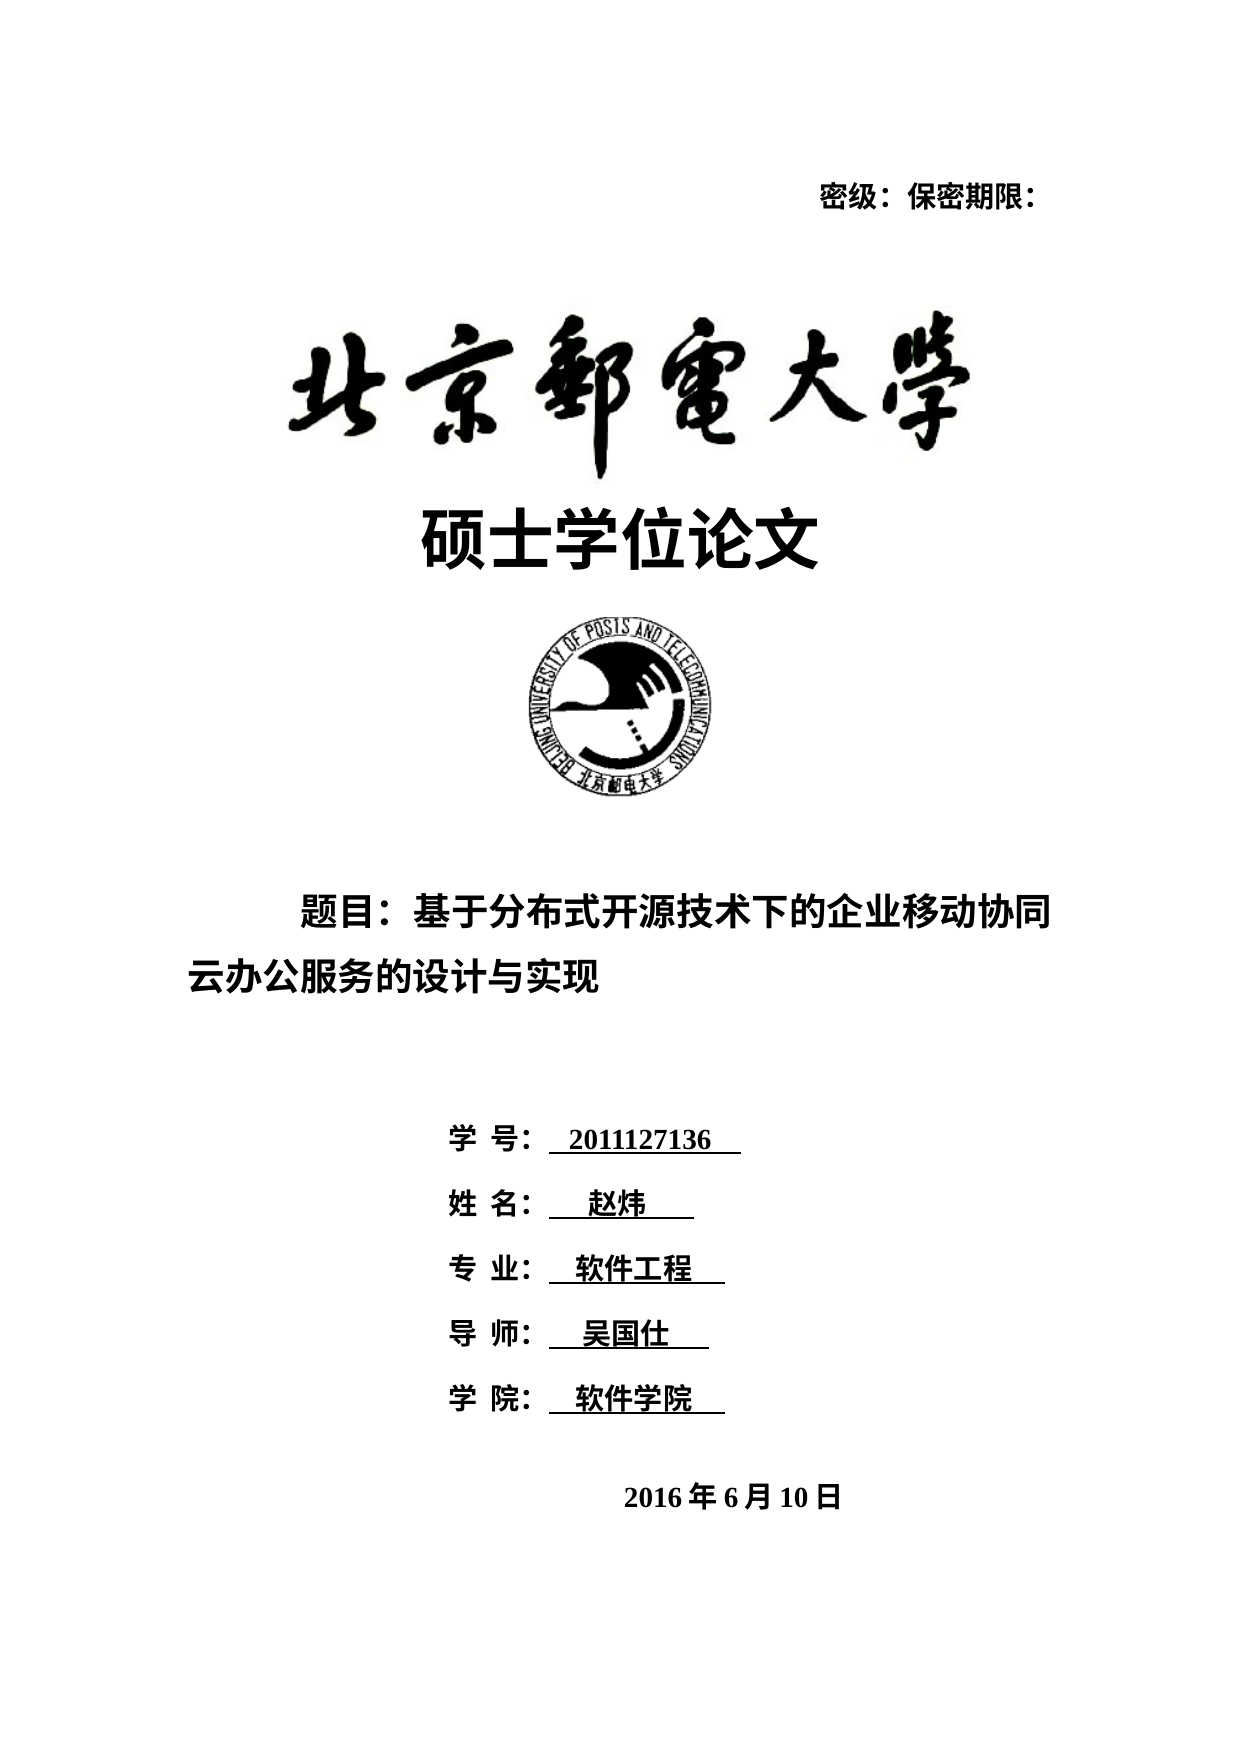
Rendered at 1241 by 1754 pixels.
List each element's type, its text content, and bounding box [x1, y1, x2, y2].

text 导 师： 吴国仕 [187, 1299, 1053, 1364]
picture [236, 295, 1010, 484]
text 2016年 6月10日 [187, 1462, 1053, 1527]
text 专 业： 软件工程 [187, 1234, 1053, 1299]
text 密级：保密期限： [187, 162, 1053, 227]
text 硕士学位论文 [187, 487, 1053, 584]
text 姓 名： 赵炜 [187, 1169, 1053, 1234]
text 学 号： 2011127136 [187, 1104, 1053, 1169]
picture [528, 617, 712, 797]
text 题目：基于分布式开源技术下的企业移动协同云办公服务的设计与实现 [187, 877, 1053, 1007]
text 学 院： 软件学院 [187, 1364, 1053, 1429]
